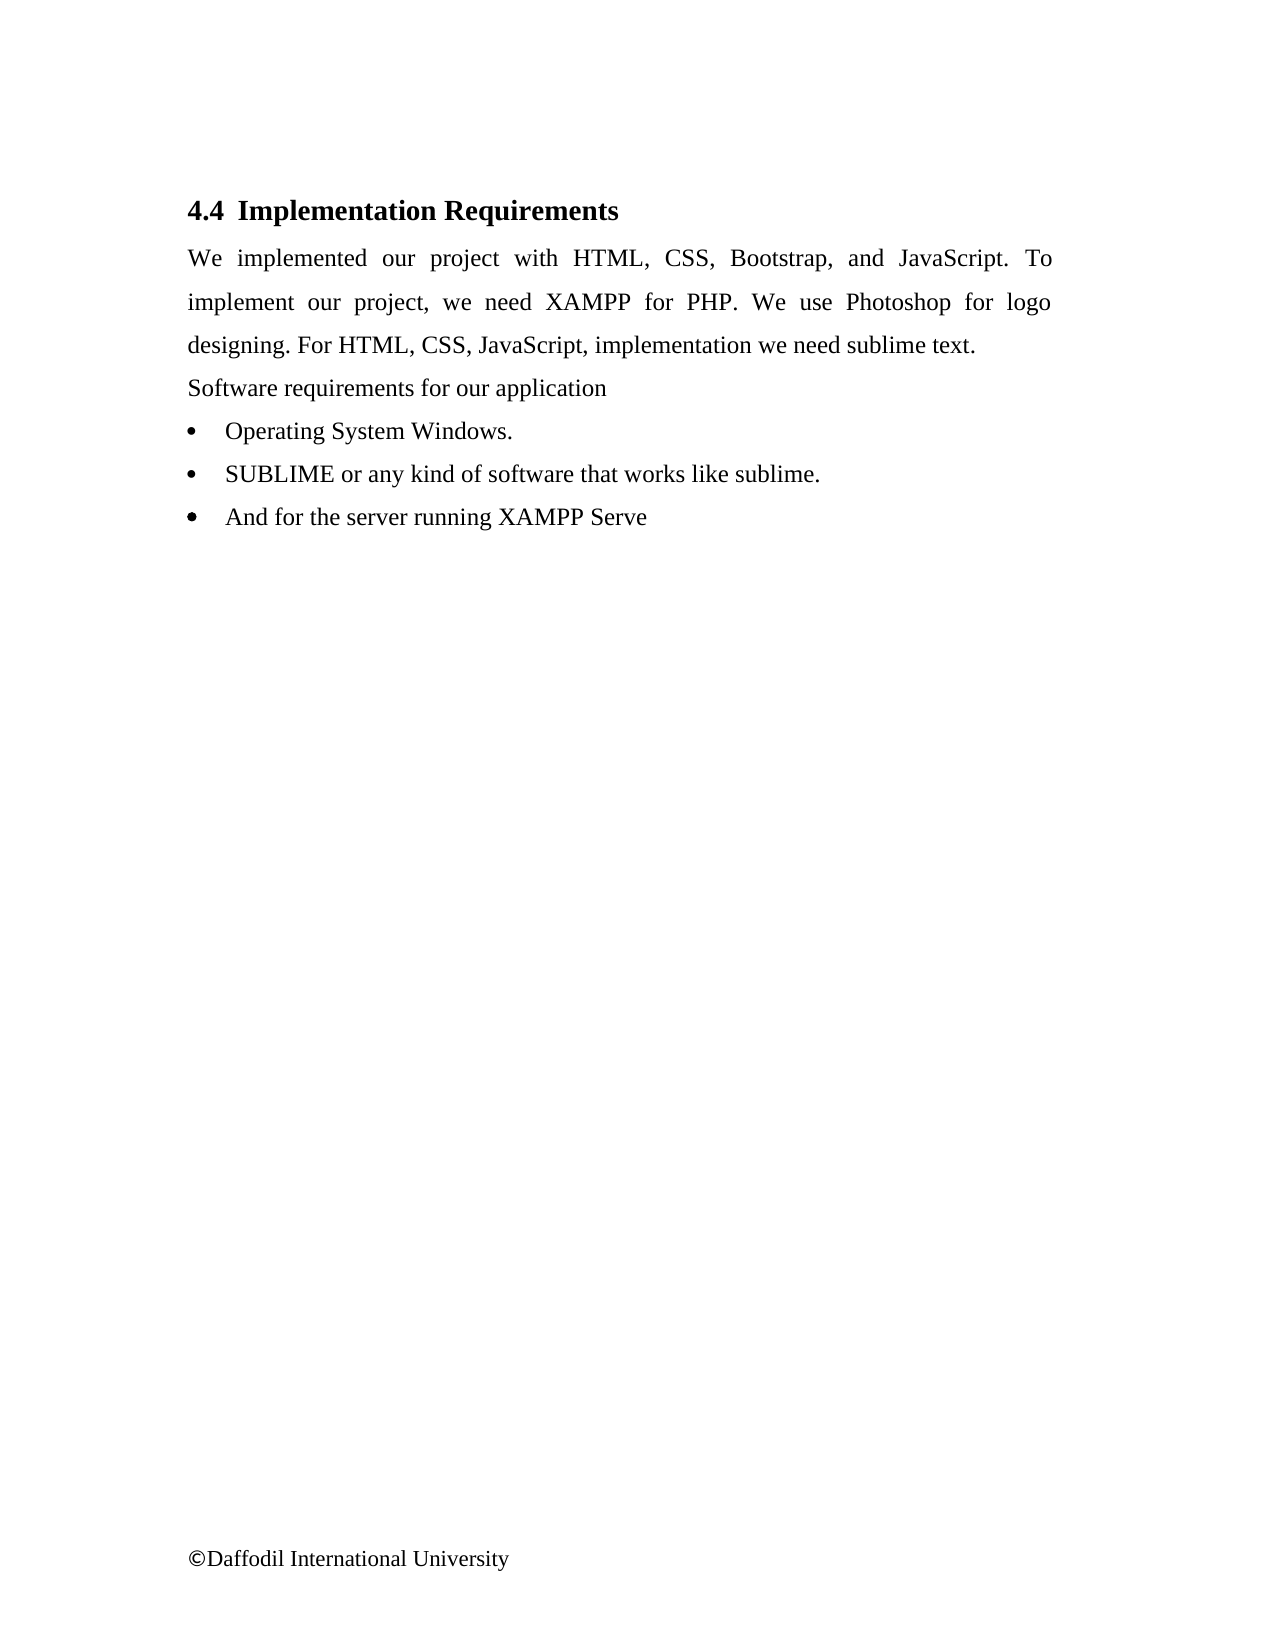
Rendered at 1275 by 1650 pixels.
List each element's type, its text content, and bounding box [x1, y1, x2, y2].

list Operating System Windows. [187, 416, 1087, 445]
text We implemented our project with HTML, CSS, Bootstrap, and JavaScript. To implement our project, we need XAMPP for PHP. We use Photoshop for logo designing. For HTML, CSS, JavaScript, implementation we need sublime text. [187, 243, 1052, 358]
list And for the server running XAMPP Serve [187, 502, 1087, 531]
text Software requirements for our application [187, 373, 1052, 402]
list SUBLIME or any kind of software that works like sublime. [187, 459, 1087, 488]
list Implementation Requirements [187, 193, 1087, 227]
